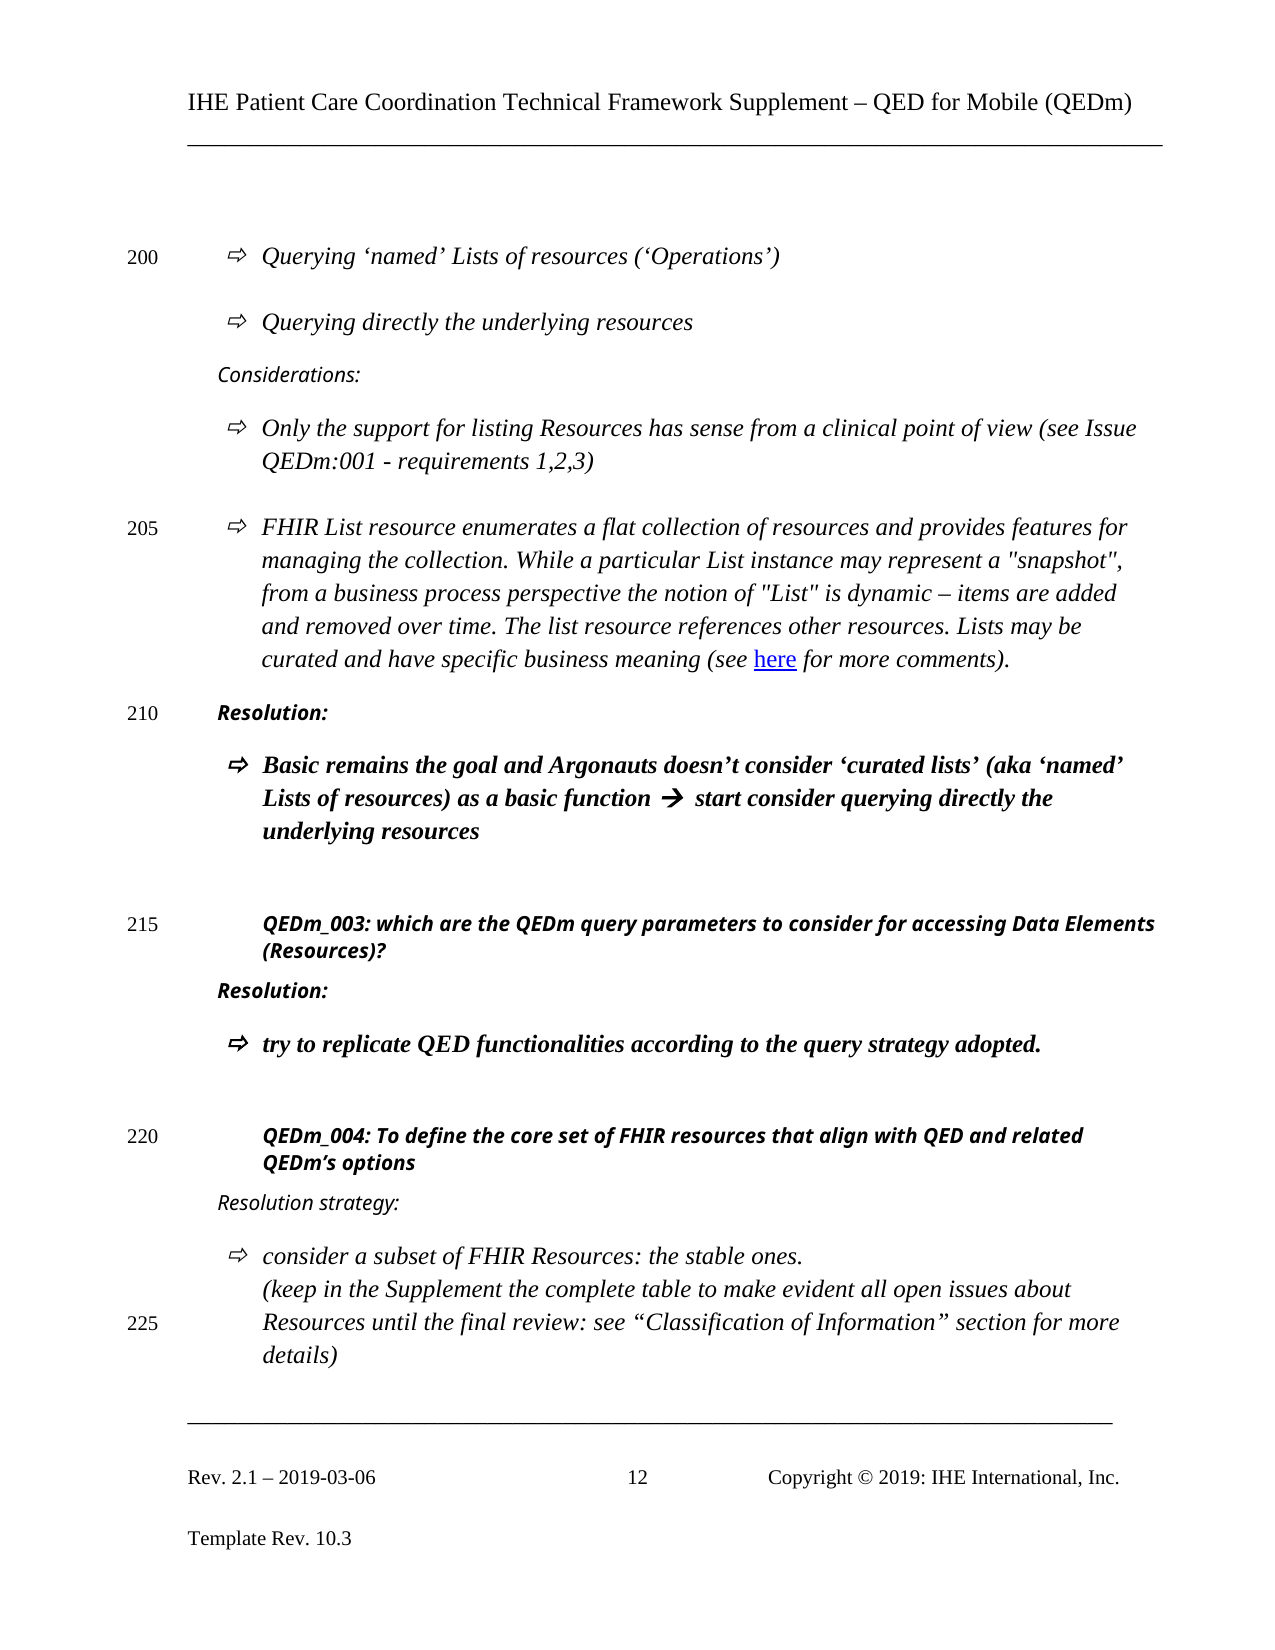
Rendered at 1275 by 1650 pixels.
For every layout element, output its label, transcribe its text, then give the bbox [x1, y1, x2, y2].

list try to replicate QED functionalities according to the query strategy adopted. [225, 1029, 1162, 1057]
text Resolution strategy: [217, 1189, 1162, 1216]
text QEDm_004: To define the core set of FHIR resources that align with QED and related QEDm’s options [262, 1122, 1162, 1176]
list consider a subset of FHIR Resources: the stable ones. (keep in the Supplement the complete table to make evident all open issues about Resources until the final review: see “Classification of Information” section for more details) [225, 1241, 1162, 1369]
text Resolution: [217, 698, 1162, 725]
list Only the support for listing Resources has sense from a clinical point of view (see Issue QEDm:001 - requirements 1,2,3) [224, 413, 1162, 475]
text Resolution: [217, 977, 1162, 1004]
list Basic remains the goal and Argonauts doesn’t consider ‘curated lists’ (aka ‘named’ Lists of resources) as a basic function start consider querying directly the underlying resources [225, 750, 1162, 845]
text QEDm_003: which are the QEDm query parameters to consider for accessing Data Elements (Resources)? [262, 910, 1162, 964]
text Considerations: [217, 361, 1162, 388]
list Querying ‘named’ Lists of resources (‘Operations’) [224, 241, 1162, 269]
list Querying directly the underlying resources [224, 307, 1162, 336]
list FHIR List resource enumerates a flat collection of resources and provides features for managing the collection. While a particular List instance may represent a "snapshot", from a business process perspective the notion of "List" is dynamic – items are added and removed over time. The list resource references other resources. Lists may be curated and have specific business meaning (see here for more comments). [224, 512, 1162, 673]
